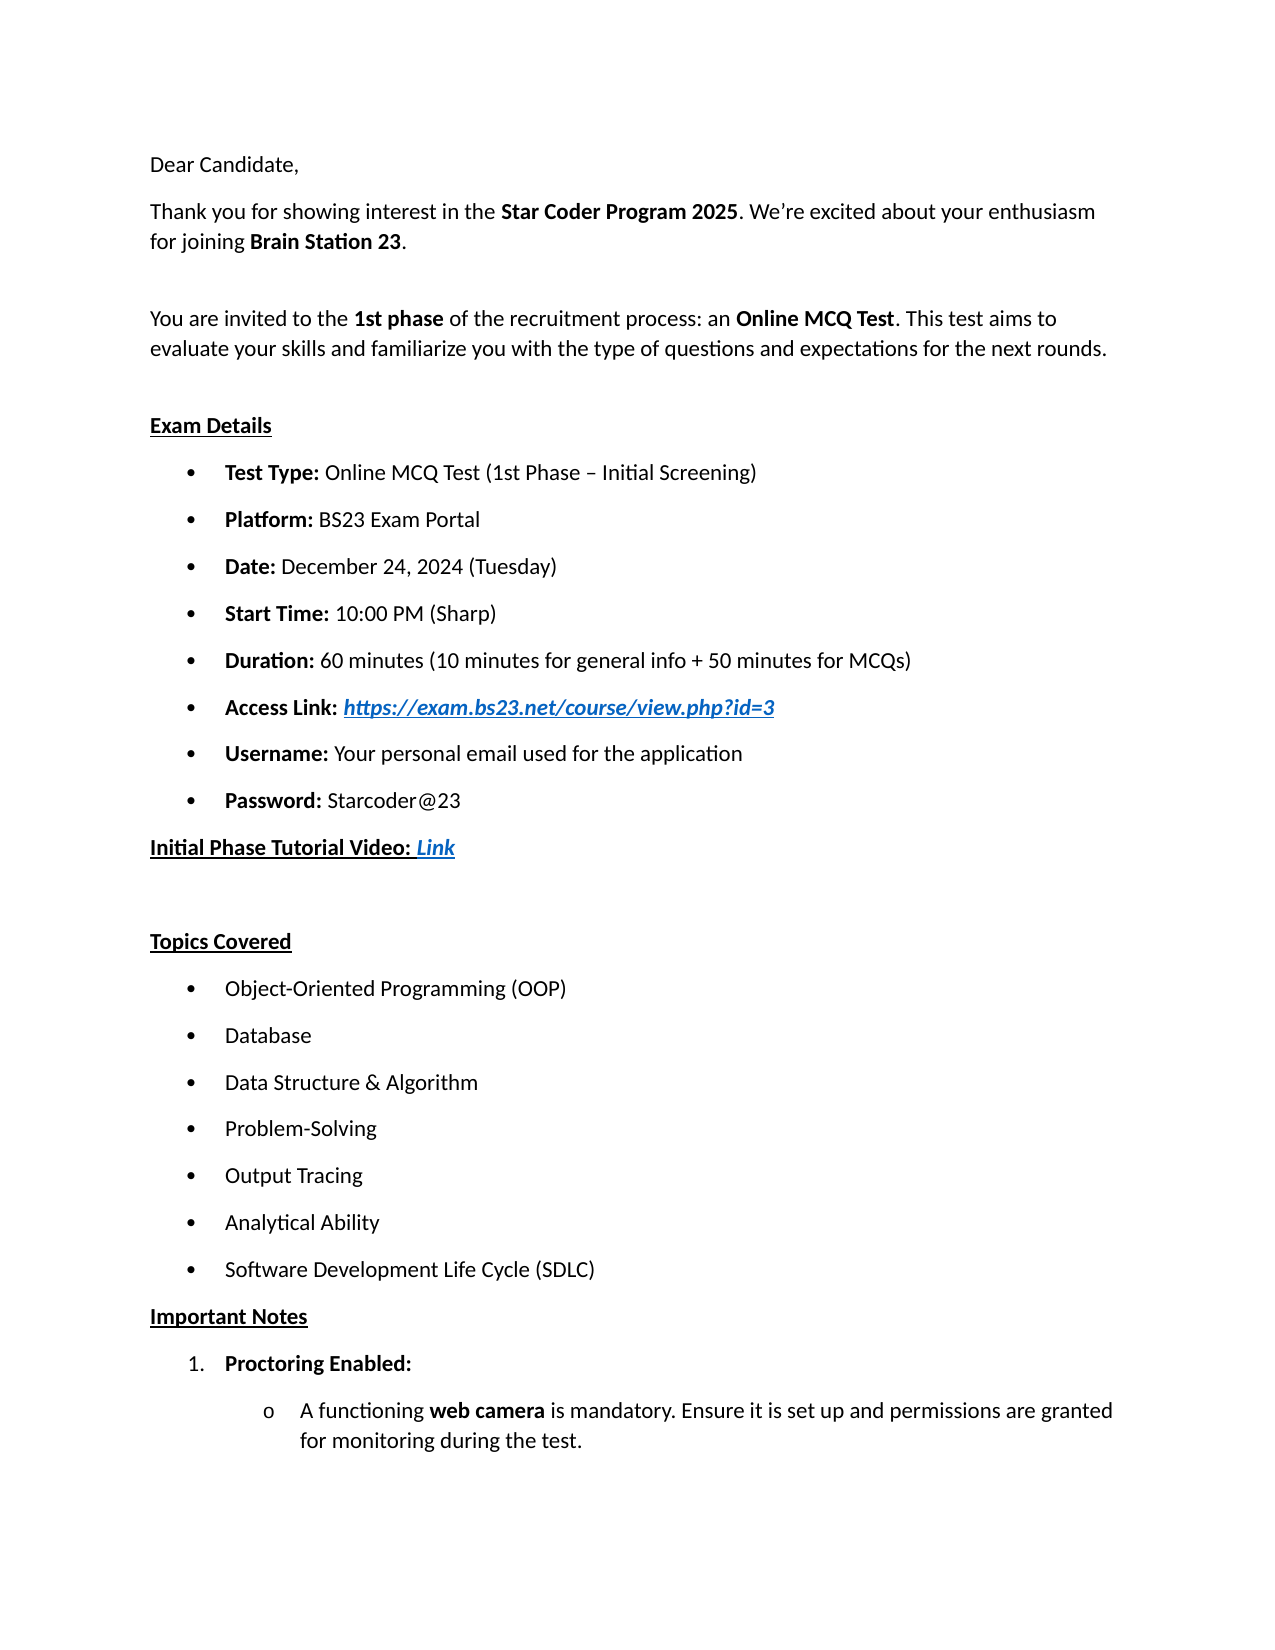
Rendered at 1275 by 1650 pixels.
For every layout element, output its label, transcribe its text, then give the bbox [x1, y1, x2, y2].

text Dear Candidate, [150, 150, 1125, 178]
list Problem-Solving [187, 1114, 1125, 1143]
list Proctoring Enabled: [187, 1349, 1125, 1377]
text Topics Covered [150, 927, 1125, 955]
list Date: December 24, 2024 (Tuesday) [187, 552, 1125, 580]
list Start Time: 10:00 PM (Sharp) [187, 599, 1125, 627]
list A functioning web camera is mandatory. Ensure it is set up and permissions are granted for monitoring during the test. [262, 1396, 1125, 1454]
text You are invited to the 1st phase of the recruitment process: an Online MCQ Test. This test aims to evaluate your skills and familiarize you with the type of questions and expectations for the next rounds. [150, 304, 1125, 393]
text Exam Details [150, 411, 1125, 439]
list Output Tracing [187, 1161, 1125, 1189]
list Data Structure & Algorithm [187, 1068, 1125, 1096]
list Password: Starcoder@23 [187, 786, 1125, 814]
text Important Notes [150, 1302, 1125, 1330]
list Analytical Ability [187, 1208, 1125, 1236]
list Platform: BS23 Exam Portal [187, 505, 1125, 533]
text Initial Phase Tutorial Video: Link [150, 833, 1125, 861]
text Thank you for showing interest in the Star Coder Program 2025. We’re excited about your enthusiasm for joining Brain Station 23. [150, 197, 1125, 285]
list Object-Oriented Programming (OOP) [187, 974, 1125, 1002]
list Username: Your personal email used for the application [187, 739, 1125, 768]
list Duration: 60 minutes (10 minutes for general info + 50 minutes for MCQs) [187, 646, 1125, 674]
list Test Type: Online MCQ Test (1st Phase – Initial Screening) [187, 458, 1125, 486]
list Database [187, 1021, 1125, 1049]
list Software Development Life Cycle (SDLC) [187, 1255, 1125, 1283]
list Access Link: https://exam.bs23.net/course/view.php?id=3 [187, 693, 1125, 721]
